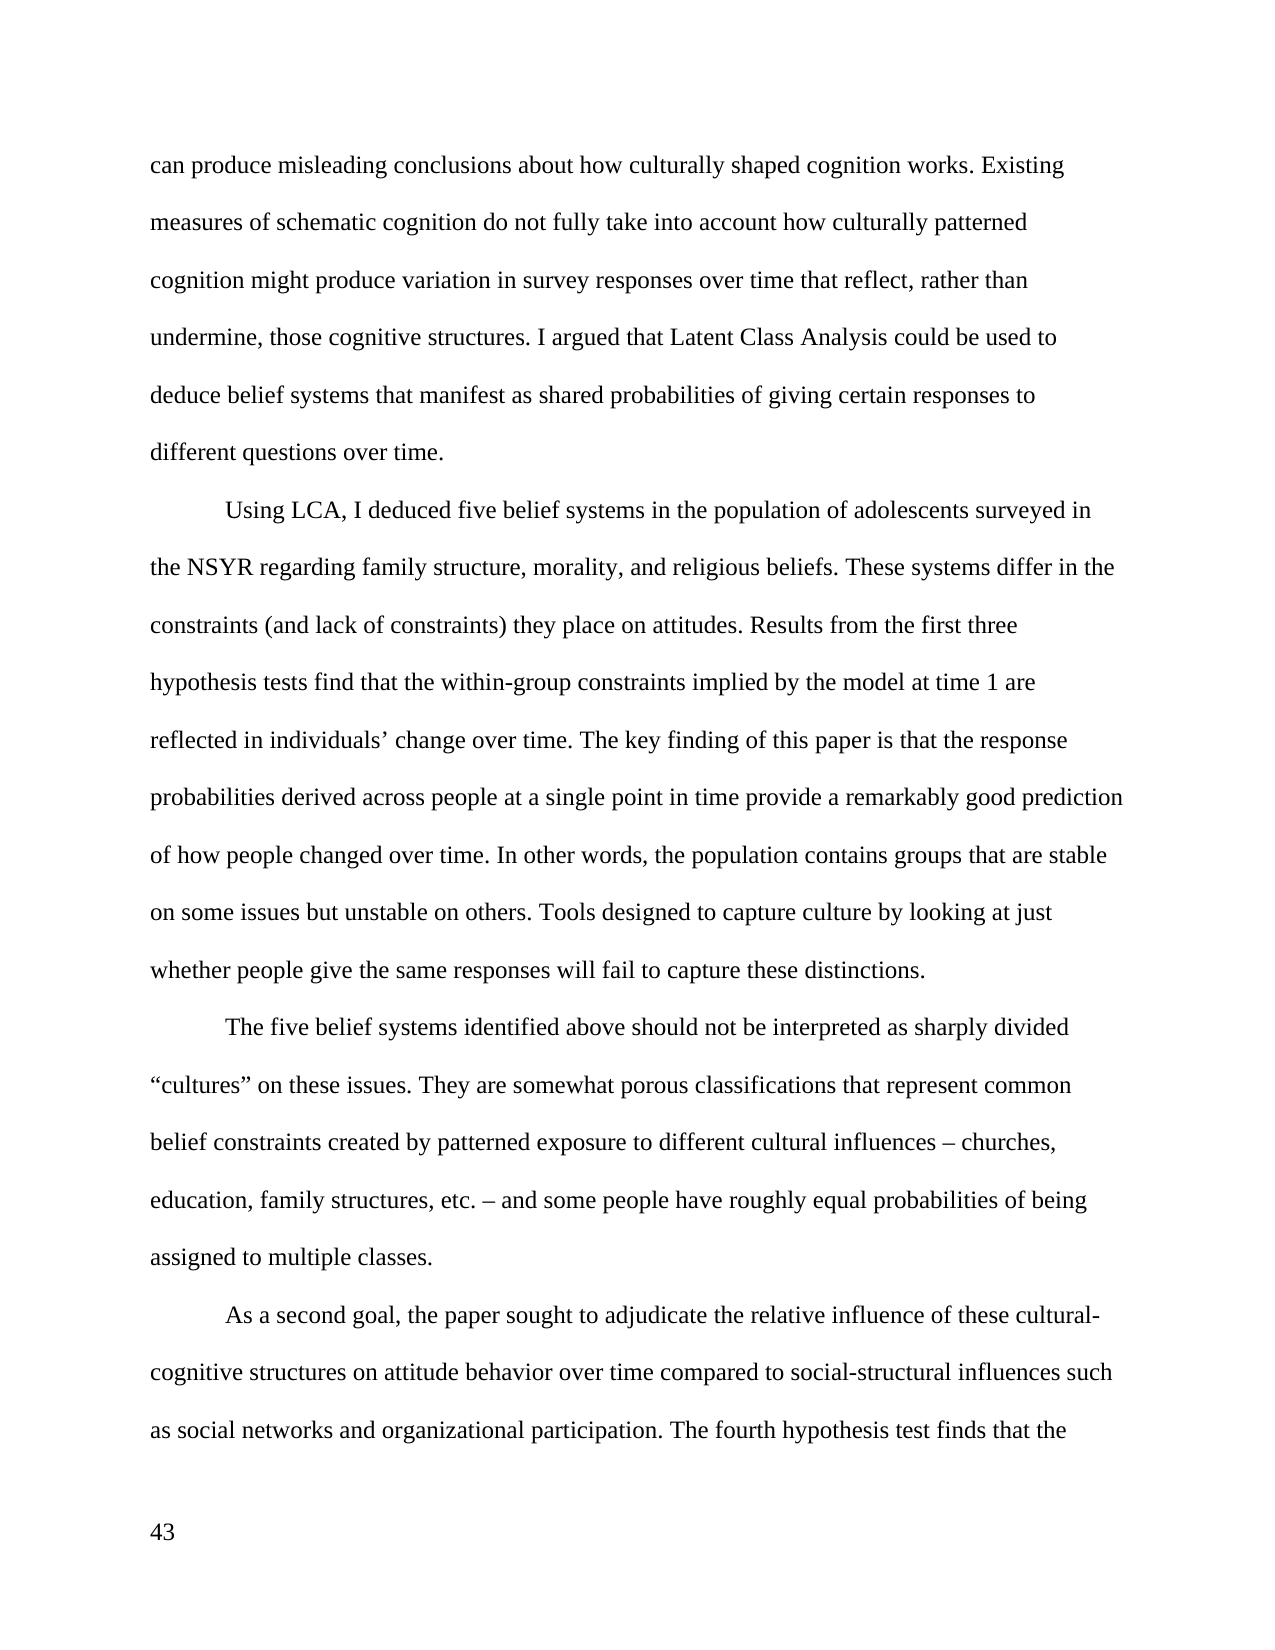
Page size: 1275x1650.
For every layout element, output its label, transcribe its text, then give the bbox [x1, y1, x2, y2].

text The five belief systems identified above should not be interpreted as sharply divided “cultures” on these issues. They are somewhat porous classifications that represent common belief constraints created by patterned exposure to different cultural influences – churches, education, family structures, etc. – and some people have roughly equal probabilities of being assigned to multiple classes. [150, 1012, 1125, 1271]
text Using LCA, I deduced five belief systems in the population of adolescents surveyed in the NSYR regarding family structure, morality, and religious beliefs. These systems differ in the constraints (and lack of constraints) they place on attitudes. Results from the first three hypothesis tests find that the within-group constraints implied by the model at time 1 are reflected in individuals’ change over time. The key finding of this paper is that the response probabilities derived across people at a single point in time provide a remarkably good prediction of how people changed over time. In other words, the population contains groups that are stable on some issues but unstable on others. Tools designed to capture culture by looking at just whether people give the same responses will fail to capture these distinctions. [150, 495, 1125, 984]
